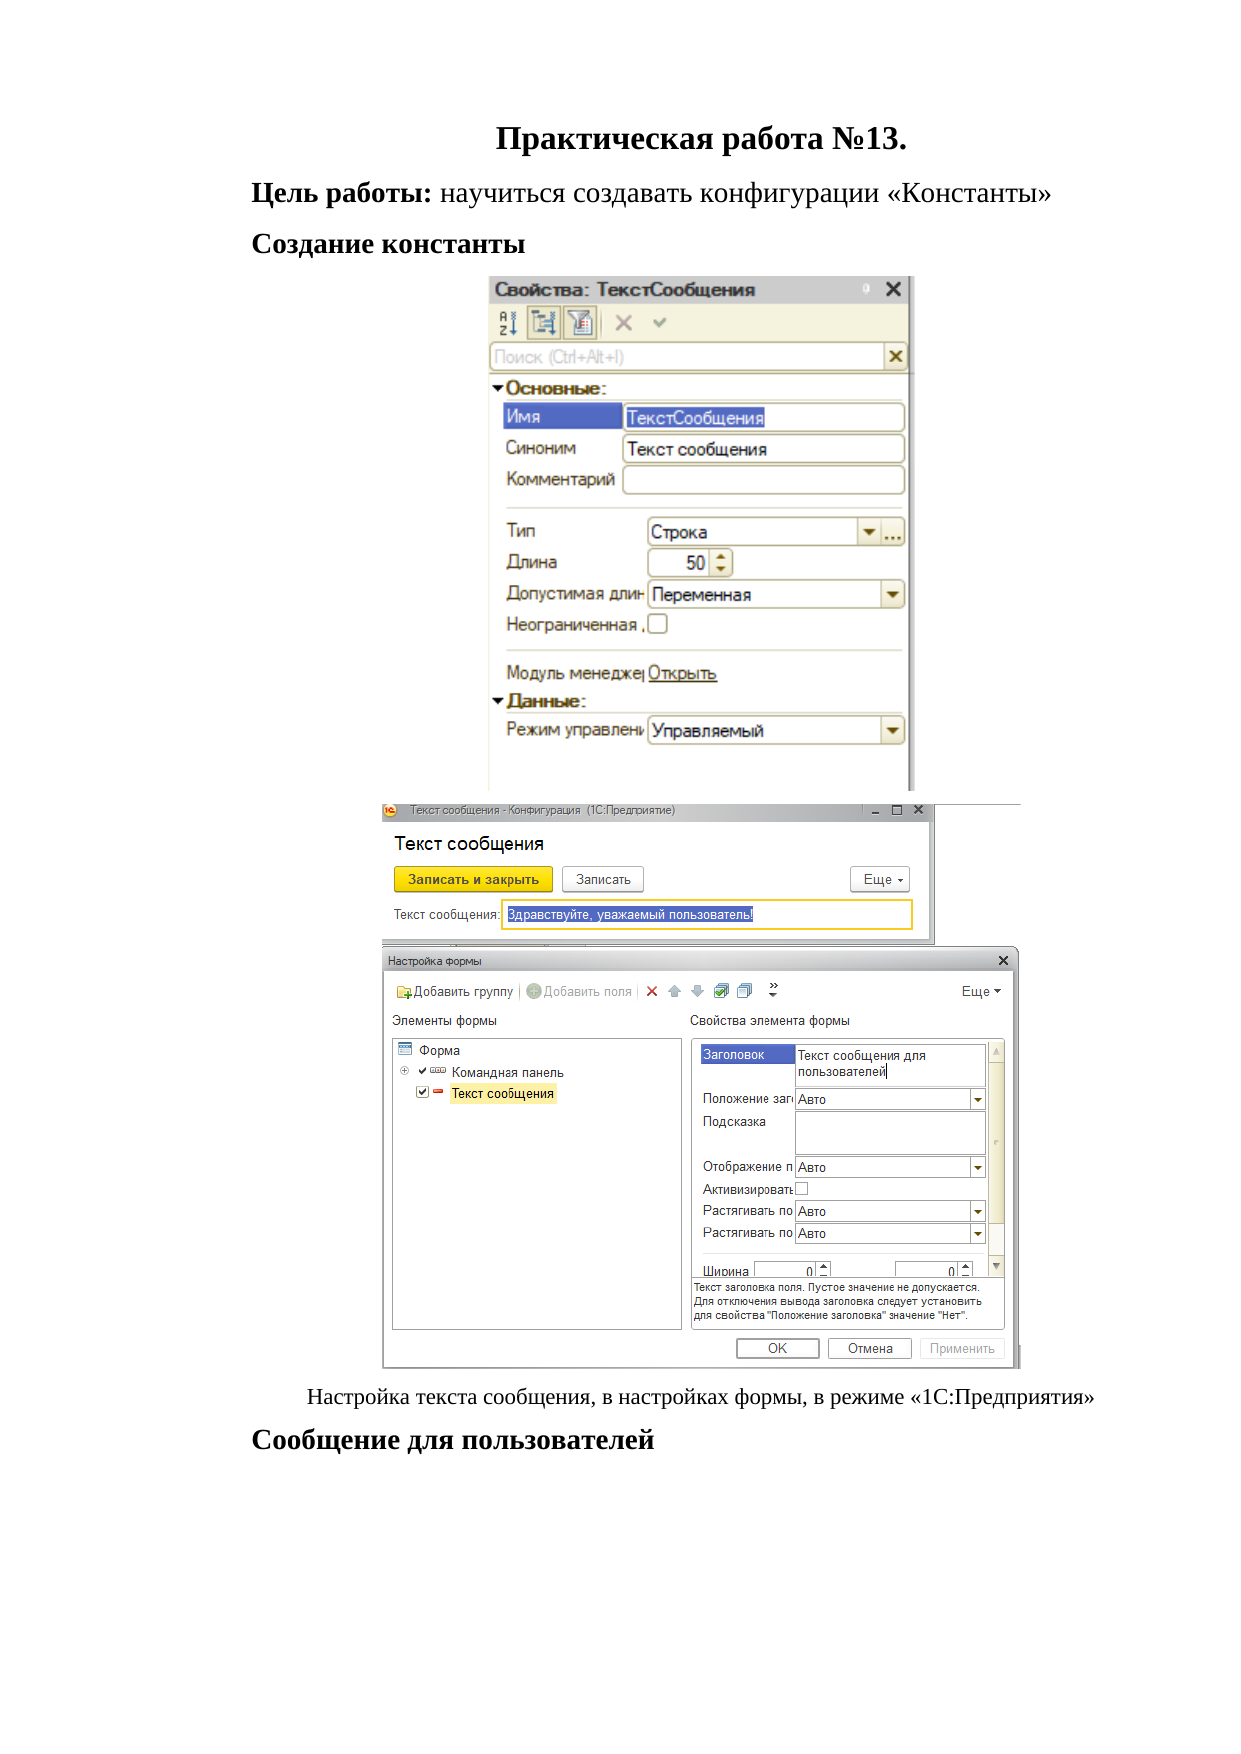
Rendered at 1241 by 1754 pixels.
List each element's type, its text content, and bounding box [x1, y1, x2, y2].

text Создание константы [177, 226, 1152, 259]
picture [488, 276, 915, 791]
picture [382, 804, 1021, 1369]
text Настройка текста сообщения, в настройках формы, в режиме «1С:Предприятия» [177, 1383, 1152, 1409]
text Сообщение для пользователей [177, 1422, 1152, 1456]
text Цель работы: научиться создавать конфигурации «Константы» [177, 176, 1152, 209]
subtitle Практическая работа №13. [177, 118, 1152, 156]
